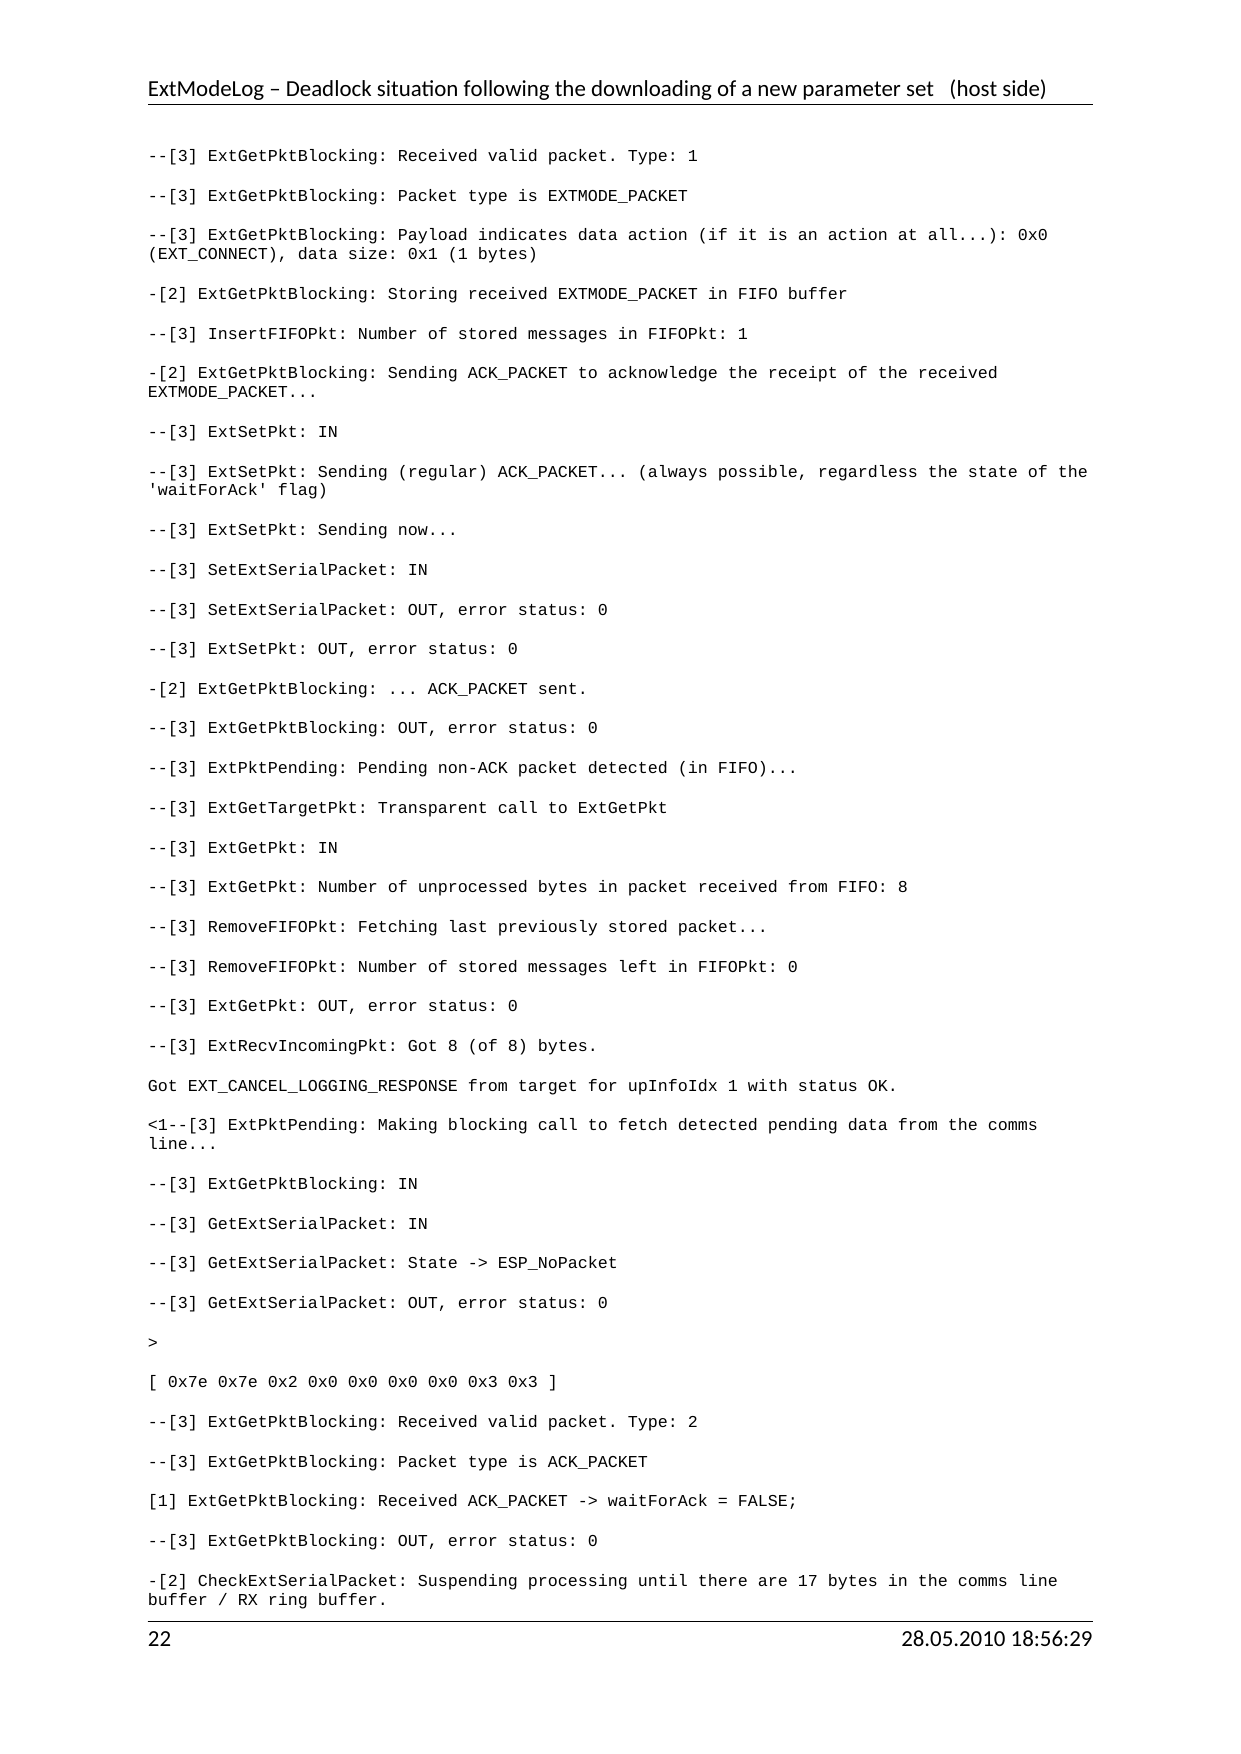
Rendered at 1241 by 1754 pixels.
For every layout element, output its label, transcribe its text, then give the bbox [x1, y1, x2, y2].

text --[3] ExtGetPkt: IN [148, 839, 1093, 858]
text [ 0x7e 0x7e 0x2 0x0 0x0 0x0 0x0 0x3 0x3 ] [148, 1374, 1093, 1393]
text --[3] RemoveFIFOPkt: Number of stored messages left in FIFOPkt: 0 [148, 958, 1093, 977]
text -[2] ExtGetPktBlocking: ... ACK_PACKET sent. [148, 680, 1093, 699]
text <1--[3] ExtPktPending: Making blocking call to fetch detected pending data from the comms line... [148, 1117, 1093, 1155]
text --[3] SetExtSerialPacket: IN [148, 561, 1093, 580]
text --[3] GetExtSerialPacket: IN [148, 1215, 1093, 1234]
text Got EXT_CANCEL_LOGGING_RESPONSE from target for upInfoIdx 1 with status OK. [148, 1077, 1093, 1096]
text [1] ExtGetPktBlocking: Received ACK_PACKET -> waitForAck = FALSE; [148, 1493, 1093, 1512]
text -[2] CheckExtSerialPacket: Suspending processing until there are 17 bytes in the comms line buffer / RX ring buffer. [148, 1572, 1093, 1610]
text --[3] ExtGetPktBlocking: OUT, error status: 0 [148, 1533, 1093, 1552]
text --[3] ExtGetPktBlocking: OUT, error status: 0 [148, 720, 1093, 739]
text --[3] ExtGetPktBlocking: Received valid packet. Type: 1 [148, 148, 1093, 166]
text --[3] InsertFIFOPkt: Number of stored messages in FIFOPkt: 1 [148, 325, 1093, 344]
text --[3] ExtGetPktBlocking: Payload indicates data action (if it is an action at all...): 0x0 (EXT_CONNECT), data size: 0x1 (1 bytes) [148, 227, 1093, 265]
text --[3] ExtSetPkt: Sending now... [148, 522, 1093, 541]
text --[3] ExtGetPktBlocking: Packet type is ACK_PACKET [148, 1453, 1093, 1472]
text --[3] ExtPktPending: Pending non-ACK packet detected (in FIFO)... [148, 760, 1093, 779]
text -[2] ExtGetPktBlocking: Storing received EXTMODE_PACKET in FIFO buffer [148, 286, 1093, 304]
text --[3] ExtGetPkt: Number of unprocessed bytes in packet received from FIFO: 8 [148, 879, 1093, 898]
text --[3] ExtGetTargetPkt: Transparent call to ExtGetPkt [148, 799, 1093, 818]
text --[3] GetExtSerialPacket: OUT, error status: 0 [148, 1294, 1093, 1313]
text --[3] ExtGetPktBlocking: Packet type is EXTMODE_PACKET [148, 187, 1093, 206]
text --[3] ExtRecvIncomingPkt: Got 8 (of 8) bytes. [148, 1038, 1093, 1056]
text --[3] ExtGetPktBlocking: Received valid packet. Type: 2 [148, 1414, 1093, 1432]
text --[3] SetExtSerialPacket: OUT, error status: 0 [148, 601, 1093, 620]
text -[2] ExtGetPktBlocking: Sending ACK_PACKET to acknowledge the receipt of the received EXTMODE_PACKET... [148, 365, 1093, 403]
text --[3] ExtGetPktBlocking: IN [148, 1176, 1093, 1194]
text --[3] GetExtSerialPacket: State -> ESP_NoPacket [148, 1255, 1093, 1274]
text --[3] RemoveFIFOPkt: Fetching last previously stored packet... [148, 918, 1093, 937]
text --[3] ExtGetPkt: OUT, error status: 0 [148, 998, 1093, 1017]
text --[3] ExtSetPkt: Sending (regular) ACK_PACKET... (always possible, regardless the state of the 'waitForAck' flag) [148, 463, 1093, 501]
text --[3] ExtSetPkt: OUT, error status: 0 [148, 641, 1093, 659]
text > [148, 1334, 1093, 1353]
text --[3] ExtSetPkt: IN [148, 423, 1093, 442]
